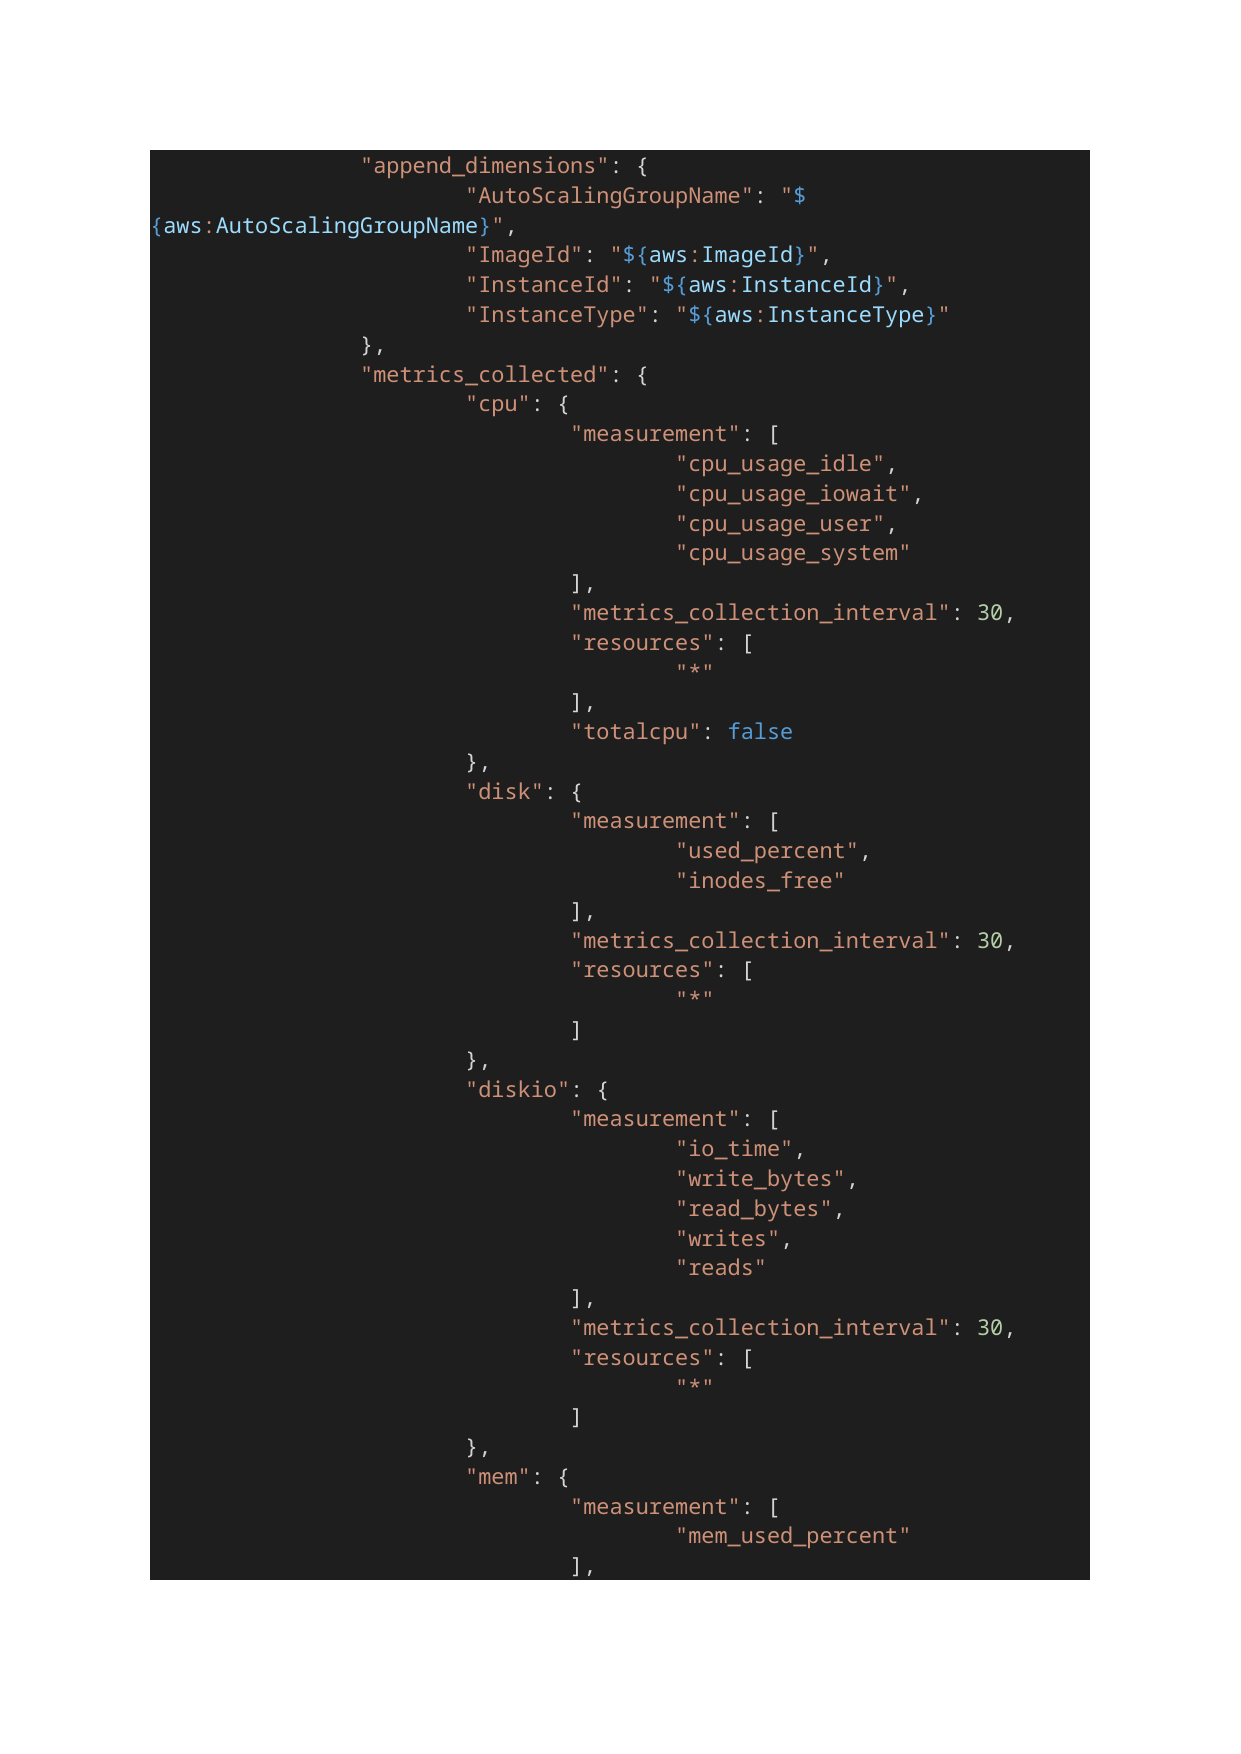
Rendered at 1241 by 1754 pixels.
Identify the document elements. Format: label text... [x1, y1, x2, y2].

text "InstanceId": "${aws:InstanceId}", [150, 269, 1090, 299]
text ], [150, 1550, 1090, 1580]
text "metrics_collection_interval": 30, [150, 597, 1090, 627]
text ], [150, 895, 1090, 924]
text "resources": [ [150, 1342, 1090, 1371]
text "InstanceType": "${aws:InstanceType}" [150, 299, 1090, 329]
text "totalcpu": false [150, 716, 1090, 746]
text "resources": [ [150, 954, 1090, 984]
text "used_percent", [150, 835, 1090, 865]
text "diskio": { [150, 1073, 1090, 1103]
text "cpu_usage_idle", [150, 448, 1090, 478]
text ], [150, 567, 1090, 597]
text "mem": { [150, 1461, 1090, 1491]
text "measurement": [ [150, 1103, 1090, 1133]
text "cpu_usage_system" [150, 537, 1090, 567]
text "metrics_collection_interval": 30, [150, 1312, 1090, 1342]
text "measurement": [ [150, 418, 1090, 448]
text "ImageId": "${aws:ImageId}", [150, 239, 1090, 269]
text "metrics_collected": { [150, 358, 1090, 388]
text "*" [150, 656, 1090, 686]
text }, [150, 1431, 1090, 1461]
text "read_bytes", [150, 1193, 1090, 1222]
text "cpu": { [150, 388, 1090, 418]
text ], [150, 686, 1090, 716]
text "AutoScalingGroupName": "${aws:AutoScalingGroupName}", [150, 180, 1090, 239]
text "metrics_collection_interval": 30, [150, 924, 1090, 954]
text "disk": { [150, 776, 1090, 805]
text "cpu_usage_iowait", [150, 478, 1090, 507]
text }, [150, 746, 1090, 776]
text "measurement": [ [150, 805, 1090, 835]
text }, [150, 1044, 1090, 1073]
text "resources": [ [150, 627, 1090, 656]
text "mem_used_percent" [150, 1520, 1090, 1550]
text ] [150, 1014, 1090, 1044]
text ], [150, 1282, 1090, 1312]
text "cpu_usage_user", [150, 507, 1090, 537]
text "append_dimensions": { [150, 150, 1090, 180]
text "writes", [150, 1222, 1090, 1252]
text "io_time", [150, 1133, 1090, 1163]
text "measurement": [ [150, 1491, 1090, 1520]
text "reads" [150, 1252, 1090, 1282]
text "write_bytes", [150, 1163, 1090, 1193]
text }, [150, 329, 1090, 358]
text "*" [150, 1371, 1090, 1401]
text ] [150, 1401, 1090, 1431]
text "inodes_free" [150, 865, 1090, 895]
text "*" [150, 984, 1090, 1014]
